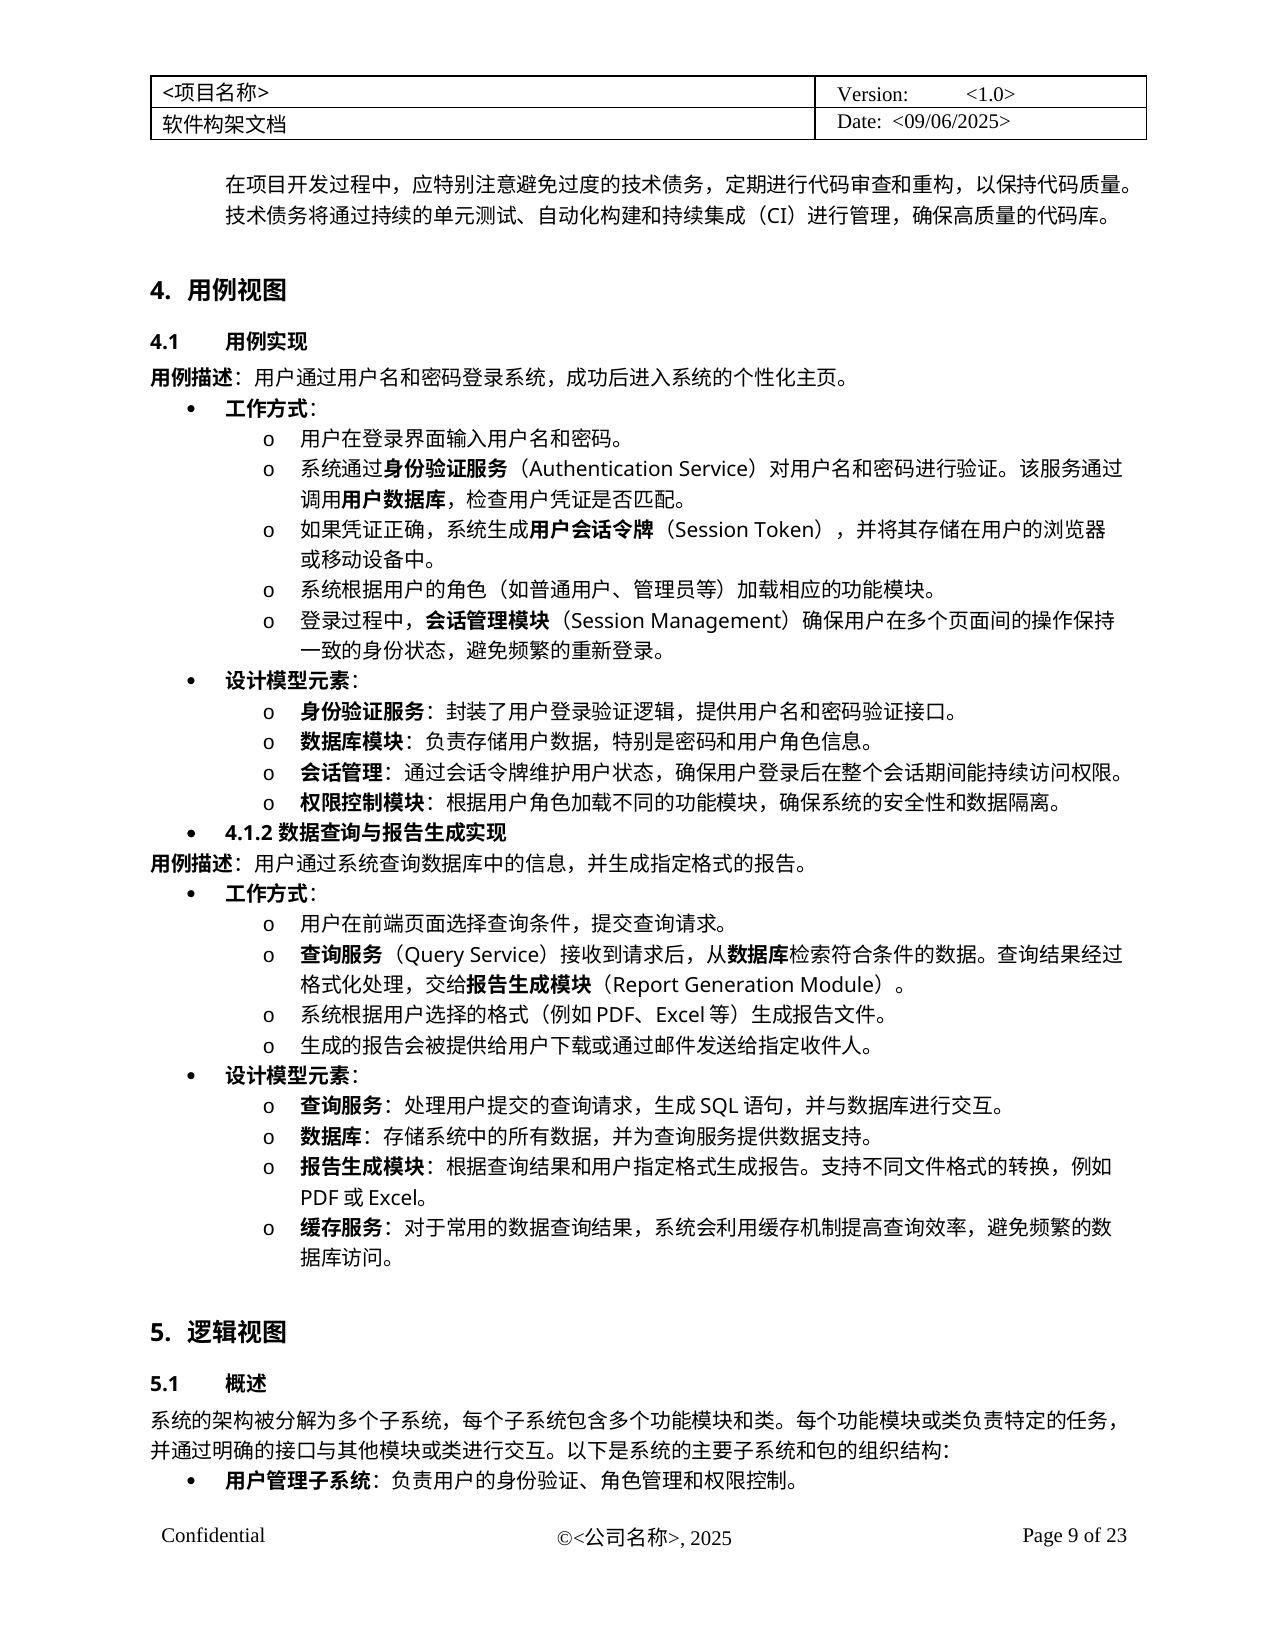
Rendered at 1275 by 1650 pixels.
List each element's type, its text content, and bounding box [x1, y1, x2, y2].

list 登录过程中，会话管理模块（Session Management）确保用户在多个页面间的操作保持一致的身份状态，避免频繁的重新登录。 [262, 604, 1125, 665]
list 系统根据用户选择的格式（例如PDF、Excel等）生成报告文件。 [262, 998, 1125, 1029]
list 权限控制模块：根据用户角色加载不同的功能模块，确保系统的安全性和数据隔离。 [262, 786, 1125, 817]
subtitle 用例实现 [150, 325, 1125, 355]
list 4.1.2 数据查询与报告生成实现 [187, 817, 1125, 847]
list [187, 169, 1125, 229]
list 查询服务：处理用户提交的查询请求，生成SQL语句，并与数据库进行交互。 [262, 1089, 1125, 1120]
text 用例描述：用户通过用户名和密码登录系统，成功后进入系统的个性化主页。 [150, 362, 1125, 392]
subtitle 概述 [150, 1368, 1125, 1398]
list 用户在前端页面选择查询条件，提交查询请求。 [262, 907, 1125, 938]
text 系统的架构被分解为多个子系统，每个子系统包含多个功能模块和类。每个功能模块或类负责特定的任务，并通过明确的接口与其他模块或类进行交互。以下是系统的主要子系统和包的组织结构： [150, 1404, 1125, 1465]
list 会话管理：通过会话令牌维护用户状态，确保用户登录后在整个会话期间能持续访问权限。 [262, 756, 1125, 786]
list 生成的报告会被提供给用户下载或通过邮件发送给指定收件人。 [262, 1029, 1125, 1059]
list 系统通过身份验证服务（Authentication Service）对用户名和密码进行验证。该服务通过调用用户数据库，检查用户凭证是否匹配。 [262, 452, 1125, 513]
list 用户管理子系统：负责用户的身份验证、角色管理和权限控制。 [187, 1465, 1125, 1495]
list 缓存服务：对于常用的数据查询结果，系统会利用缓存机制提高查询效率，避免频繁的数据库访问。 [262, 1211, 1125, 1272]
list 设计模型元素： [187, 1059, 1125, 1089]
list 如果凭证正确，系统生成用户会话令牌（Session Token），并将其存储在用户的浏览器或移动设备中。 [262, 513, 1125, 574]
text 用例描述：用户通过系统查询数据库中的信息，并生成指定格式的报告。 [150, 847, 1125, 877]
subtitle 逻辑视图 [150, 1313, 1125, 1349]
list 数据库：存储系统中的所有数据，并为查询服务提供数据支持。 [262, 1120, 1125, 1150]
list 工作方式： [187, 392, 1125, 422]
list 报告生成模块：根据查询结果和用户指定格式生成报告。支持不同文件格式的转换，例如PDF或Excel。 [262, 1150, 1125, 1211]
list 系统根据用户的角色（如普通用户、管理员等）加载相应的功能模块。 [262, 574, 1125, 604]
list 用户在登录界面输入用户名和密码。 [262, 422, 1125, 452]
list 工作方式： [187, 877, 1125, 907]
subtitle 用例视图 [150, 270, 1125, 306]
list 身份验证服务：封装了用户登录验证逻辑，提供用户名和密码验证接口。 [262, 695, 1125, 725]
list 设计模型元素： [187, 665, 1125, 695]
list 数据库模块：负责存储用户数据，特别是密码和用户角色信息。 [262, 725, 1125, 756]
list 查询服务（Query Service）接收到请求后，从数据库检索符合条件的数据。查询结果经过格式化处理，交给报告生成模块（Report Generation Module）。 [262, 938, 1125, 998]
